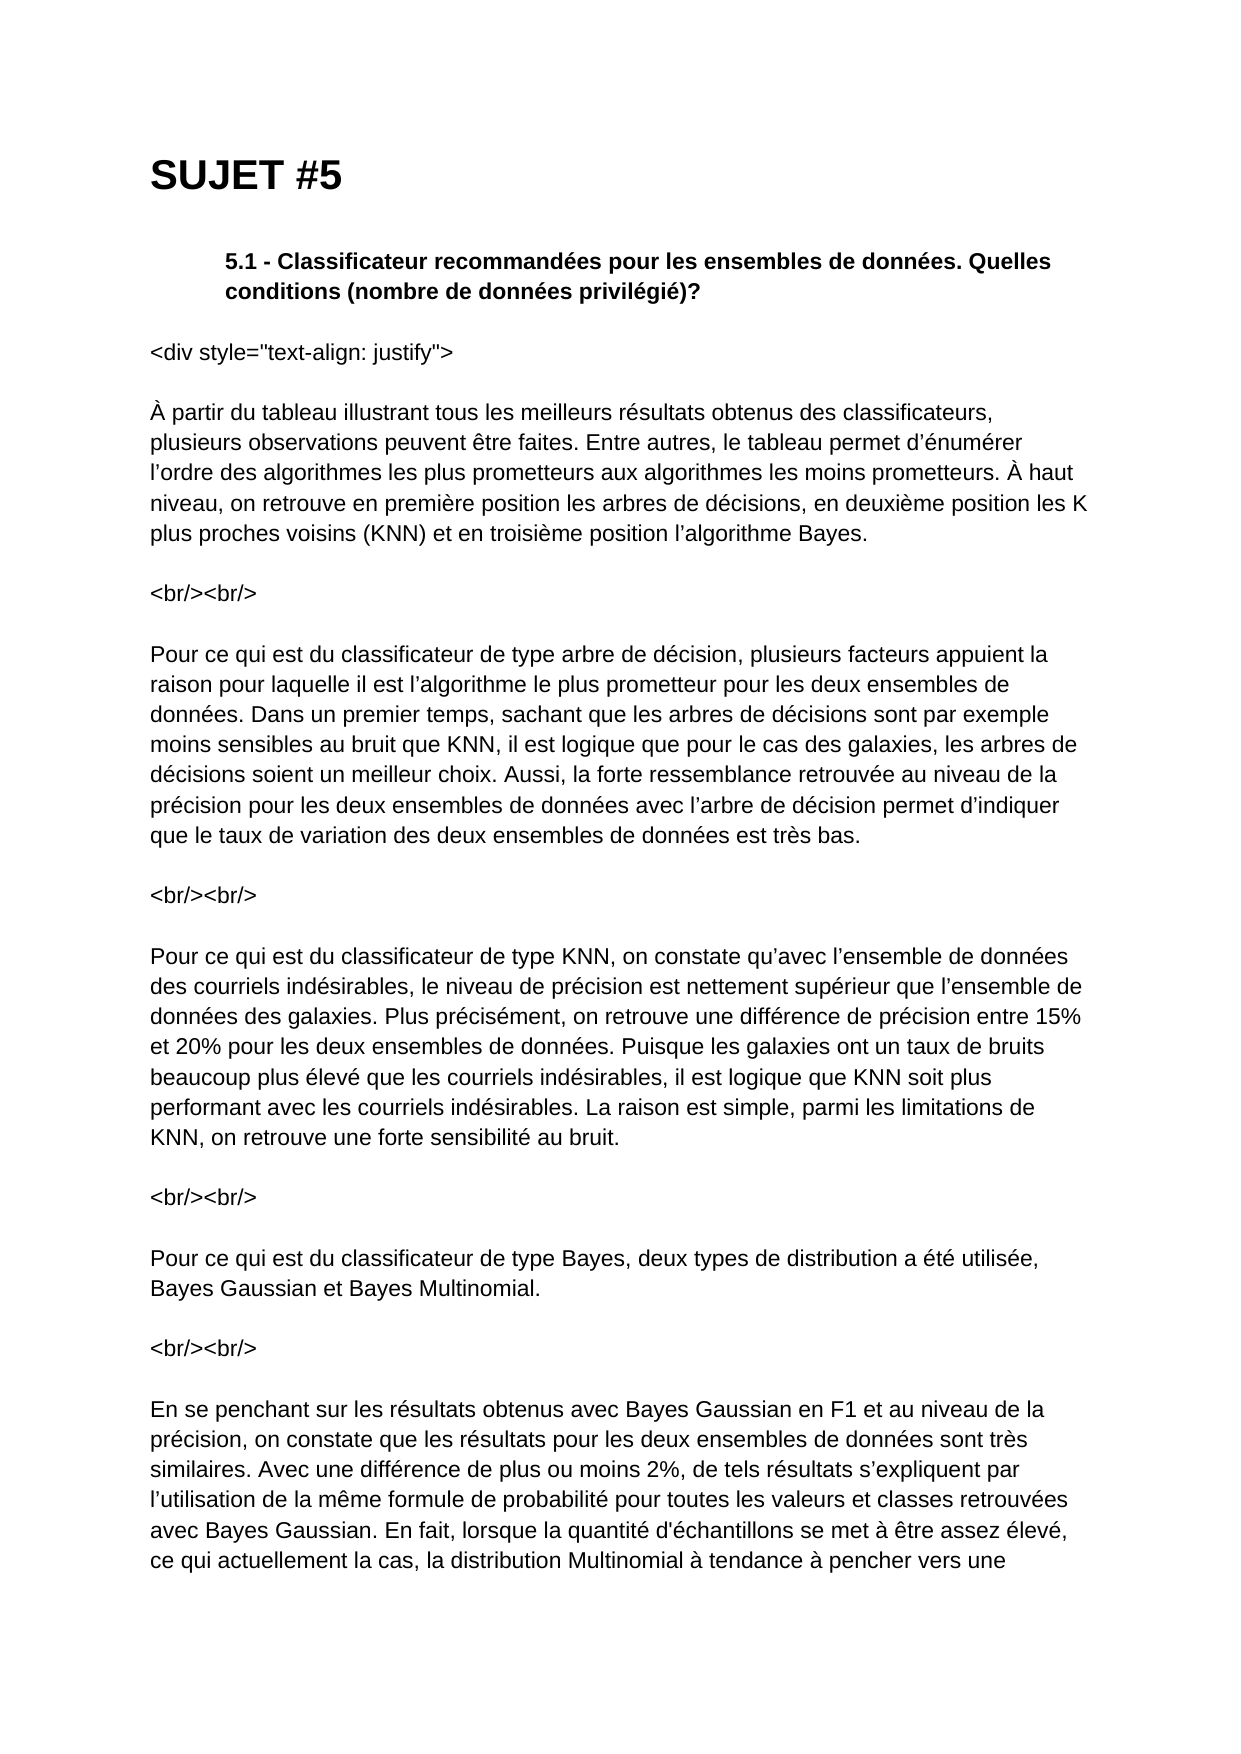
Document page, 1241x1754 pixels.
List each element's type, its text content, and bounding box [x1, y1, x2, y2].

text <br/><br/> [150, 580, 1090, 606]
text Pour ce qui est du classificateur de type Bayes, deux types de distribution a été utilisée, Bayes Gaussian et Bayes Multinomial. [150, 1245, 1090, 1301]
subtitle SUJET #5 [150, 150, 1090, 198]
text Pour ce qui est du classificateur de type arbre de décision, plusieurs facteurs appuient la raison pour laquelle il est l’algorithme le plus prometteur pour les deux ensembles de données. Dans un premier temps, sachant que les arbres de décisions sont par exemple moins sensibles au bruit que KNN, il est logique que pour le cas des galaxies, les arbres de décisions soient un meilleur choix. Aussi, la forte ressemblance retrouvée au niveau de la précision pour les deux ensembles de données avec l’arbre de décision permet d’indiquer que le taux de variation des deux ensembles de données est très bas. [150, 641, 1090, 848]
text À partir du tableau illustrant tous les meilleurs résultats obtenus des classificateurs, plusieurs observations peuvent être faites. Entre autres, le tableau permet d’énumérer l’ordre des algorithmes les plus prometteurs aux algorithmes les moins prometteurs. À haut niveau, on retrouve en première position les arbres de décisions, en deuxième position les K plus proches voisins (KNN) et en troisième position l’algorithme Bayes. [150, 399, 1090, 546]
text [150, 1396, 1090, 1573]
text 5.1 - Classificateur recommandées pour les ensembles de données. Quelles conditions (nombre de données privilégié)? [225, 248, 1090, 304]
text <br/><br/> [150, 1335, 1090, 1362]
text <br/><br/> [150, 1184, 1090, 1211]
text Pour ce qui est du classificateur de type KNN, on constate qu’avec l’ensemble de données des courriels indésirables, le niveau de précision est nettement supérieur que l’ensemble de données des galaxies. Plus précisément, on retrouve une différence de précision entre 15% et 20% pour les deux ensembles de données. Puisque les galaxies ont un taux de bruits beaucoup plus élevé que les courriels indésirables, il est logique que KNN soit plus performant avec les courriels indésirables. La raison est simple, parmi les limitations de KNN, on retrouve une forte sensibilité au bruit. [150, 943, 1090, 1150]
text <div style="text-align: justify"> [150, 338, 1090, 365]
text <br/><br/> [150, 882, 1090, 908]
